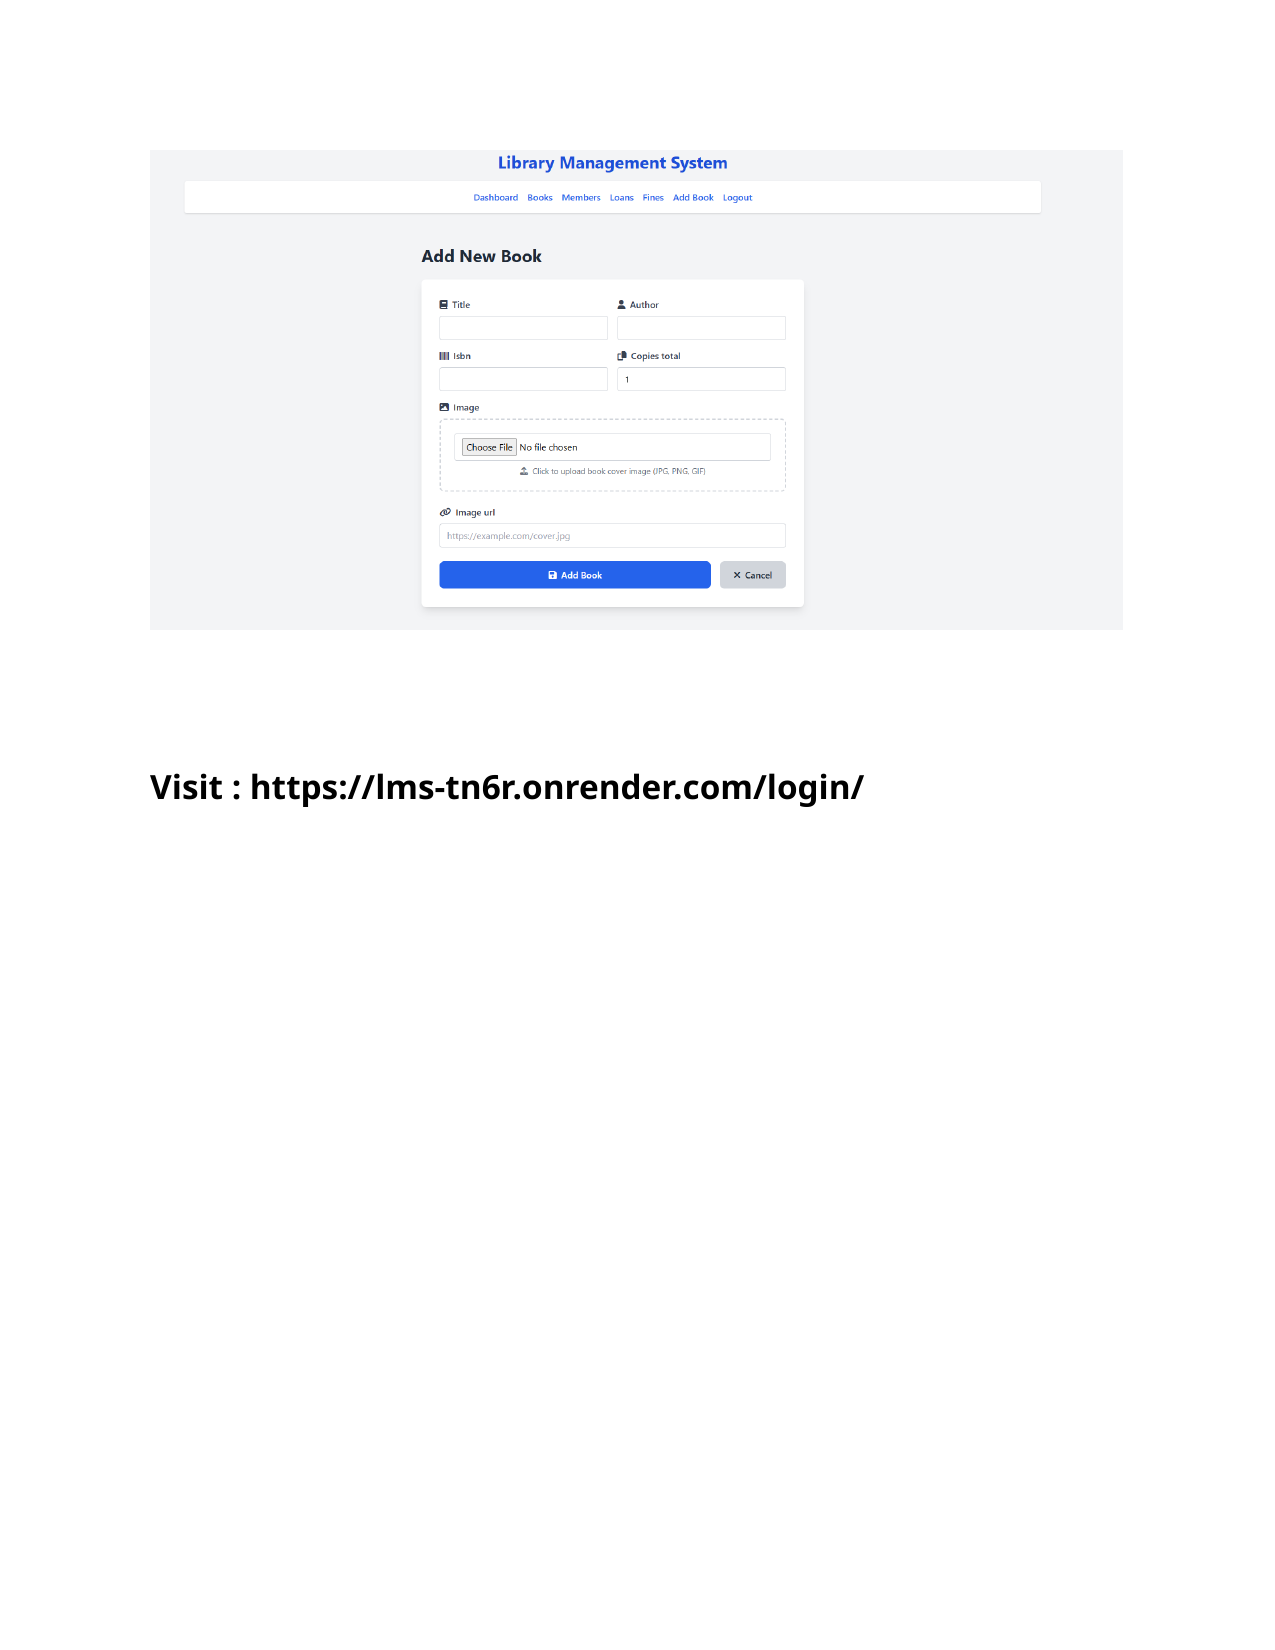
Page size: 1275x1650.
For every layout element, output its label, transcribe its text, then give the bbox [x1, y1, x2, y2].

picture [150, 150, 1123, 630]
text Visit : https://lms-tn6r.onrender.com/login/ [150, 763, 1125, 809]
